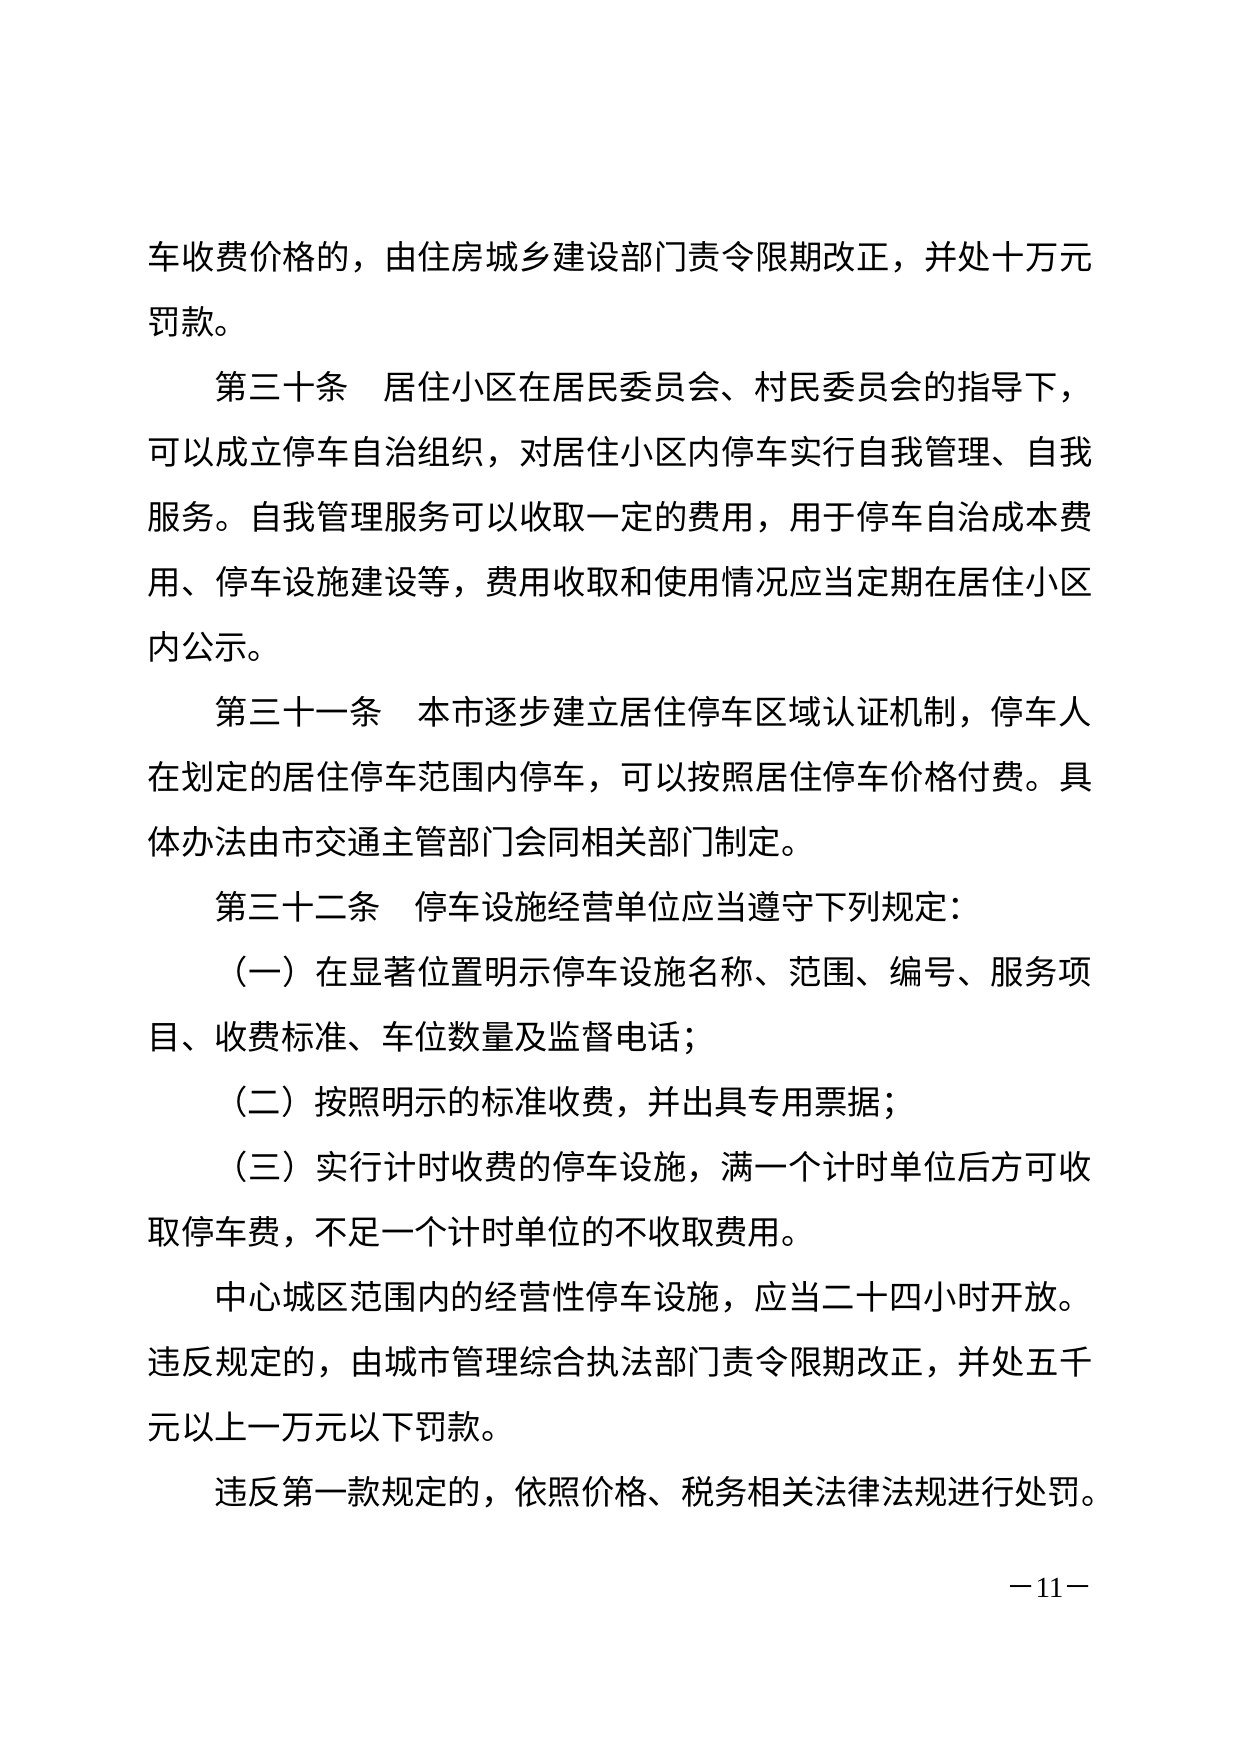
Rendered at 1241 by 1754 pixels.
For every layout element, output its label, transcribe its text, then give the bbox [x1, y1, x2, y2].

text 第三十二条 停车设施经营单位应当遵守下列规定： [148, 872, 1092, 937]
text （三）实行计时收费的停车设施，满一个计时单位后方可收取停车费，不足一个计时单位的不收取费用。 [148, 1132, 1092, 1262]
text 违反第一款规定的，依照价格、税务相关法律法规进行处罚。 [148, 1457, 1092, 1522]
text 第三十一条 本市逐步建立居住停车区域认证机制，停车人在划定的居住停车范围内停车，可以按照居住停车价格付费。具体办法由市交通主管部门会同相关部门制定。 [148, 677, 1092, 872]
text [148, 222, 1092, 352]
text 第三十条 居住小区在居民委员会、村民委员会的指导下，可以成立停车自治组织，对居住小区内停车实行自我管理、自我服务。自我管理服务可以收取一定的费用，用于停车自治成本费用、停车设施建设等，费用收取和使用情况应当定期在居住小区内公示。 [148, 352, 1092, 677]
text （二）按照明示的标准收费，并出具专用票据； [148, 1067, 1092, 1132]
text 中心城区范围内的经营性停车设施，应当二十四小时开放。违反规定的，由城市管理综合执法部门责令限期改正，并处五千元以上一万元以下罚款。 [148, 1262, 1092, 1457]
text （一）在显著位置明示停车设施名称、范围、编号、服务项目、收费标准、车位数量及监督电话； [148, 937, 1092, 1067]
